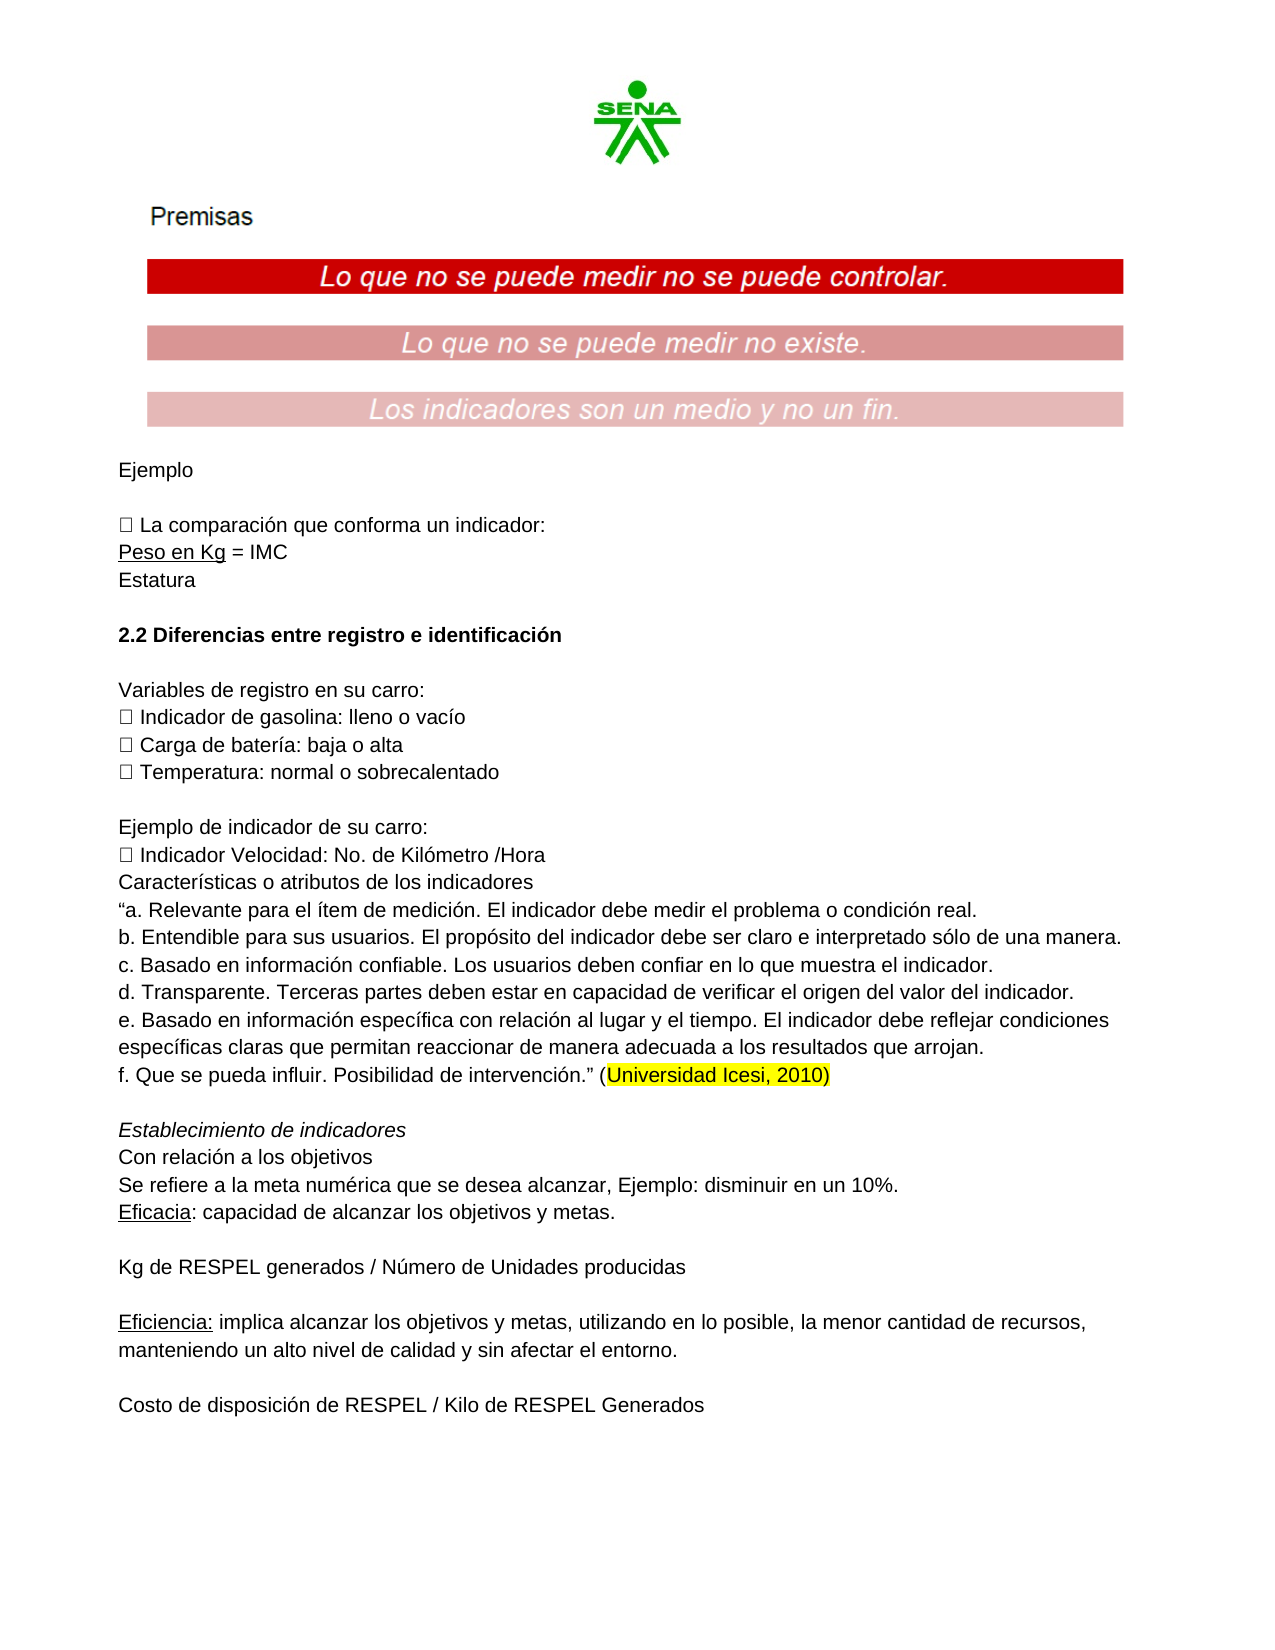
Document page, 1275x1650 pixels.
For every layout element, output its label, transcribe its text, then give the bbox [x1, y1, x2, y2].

text 2.2 Diferencias entre registro e identificación [118, 622, 1157, 646]
text Kg de RESPEL generados / Número de Unidades producidas [118, 1255, 1157, 1279]
text Estatura [118, 567, 1157, 591]
text Eficiencia: implica alcanzar los objetivos y metas, utilizando en lo posible, la menor cantidad de recursos, manteniendo un alto nivel de calidad y sin afectar el entorno. [118, 1310, 1157, 1361]
text Ejemplo de indicador de su carro: [118, 815, 1157, 839]
text Peso en Kg = IMC [118, 540, 1157, 564]
picture [588, 75, 687, 172]
text  La comparación que conforma un indicador: [118, 512, 1157, 536]
text e. Basado en información específica con relación al lugar y el tiempo. El indicador debe reflejar condiciones específicas claras que permitan reaccionar de manera adecuada a los resultados que arrojan. [118, 1007, 1157, 1059]
text Con relación a los objetivos [118, 1145, 1157, 1169]
text  Indicador Velocidad: No. de Kilómetro /Hora [118, 842, 1157, 866]
text Costo de disposición de RESPEL / Kilo de RESPEL Generados [118, 1392, 1157, 1416]
text Se refiere a la meta numérica que se desea alcanzar, Ejemplo: disminuir en un 10%. [118, 1172, 1157, 1196]
text “a. Relevante para el ítem de medición. El indicador debe medir el problema o condición real. [118, 897, 1157, 921]
text f. Que se pueda influir. Posibilidad de intervención.” (Universidad Icesi, 2010) [118, 1062, 1157, 1086]
text  Temperatura: normal o sobrecalentado [118, 760, 1157, 784]
text c. Basado en información confiable. Los usuarios deben confiar en lo que muestra el indicador. [118, 952, 1157, 976]
text Eficacia: capacidad de alcanzar los objetivos y metas. [118, 1200, 1157, 1224]
text  Carga de batería: baja o alta [118, 732, 1157, 756]
text Características o atributos de los indicadores [118, 870, 1157, 894]
text Variables de registro en su carro: [118, 677, 1157, 701]
picture [118, 197, 1157, 454]
text  Indicador de gasolina: lleno o vacío [118, 705, 1157, 729]
text b. Entendible para sus usuarios. El propósito del indicador debe ser claro e interpretado sólo de una manera. [118, 925, 1157, 949]
text Ejemplo [118, 457, 1157, 481]
text d. Transparente. Terceras partes deben estar en capacidad de verificar el origen del valor del indicador. [118, 980, 1157, 1004]
text Establecimiento de indicadores [118, 1117, 1157, 1141]
